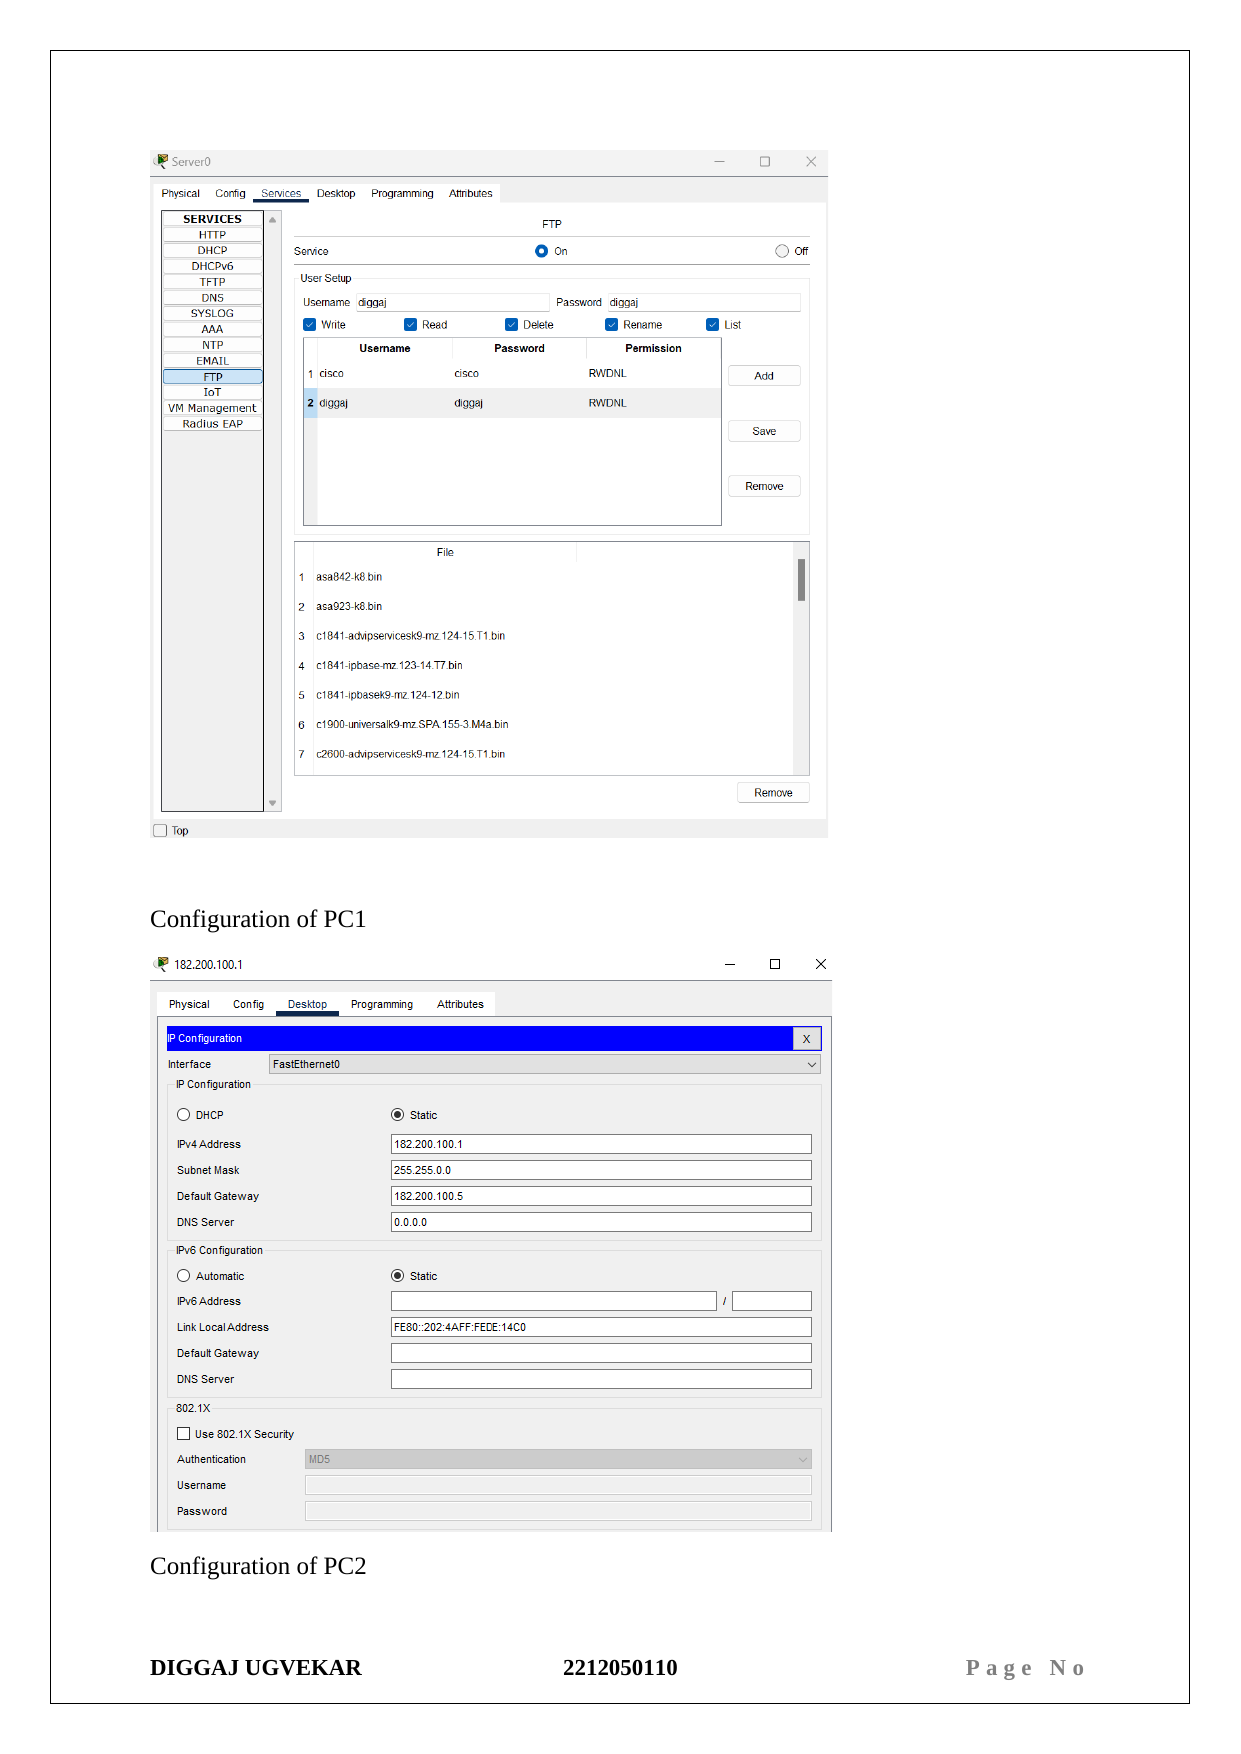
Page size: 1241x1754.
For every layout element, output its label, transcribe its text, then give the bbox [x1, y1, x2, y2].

text Configuration of PC2 [150, 1551, 1090, 1580]
picture [150, 150, 829, 838]
text Configuration of PC1 [150, 904, 1090, 933]
picture [150, 951, 833, 1532]
